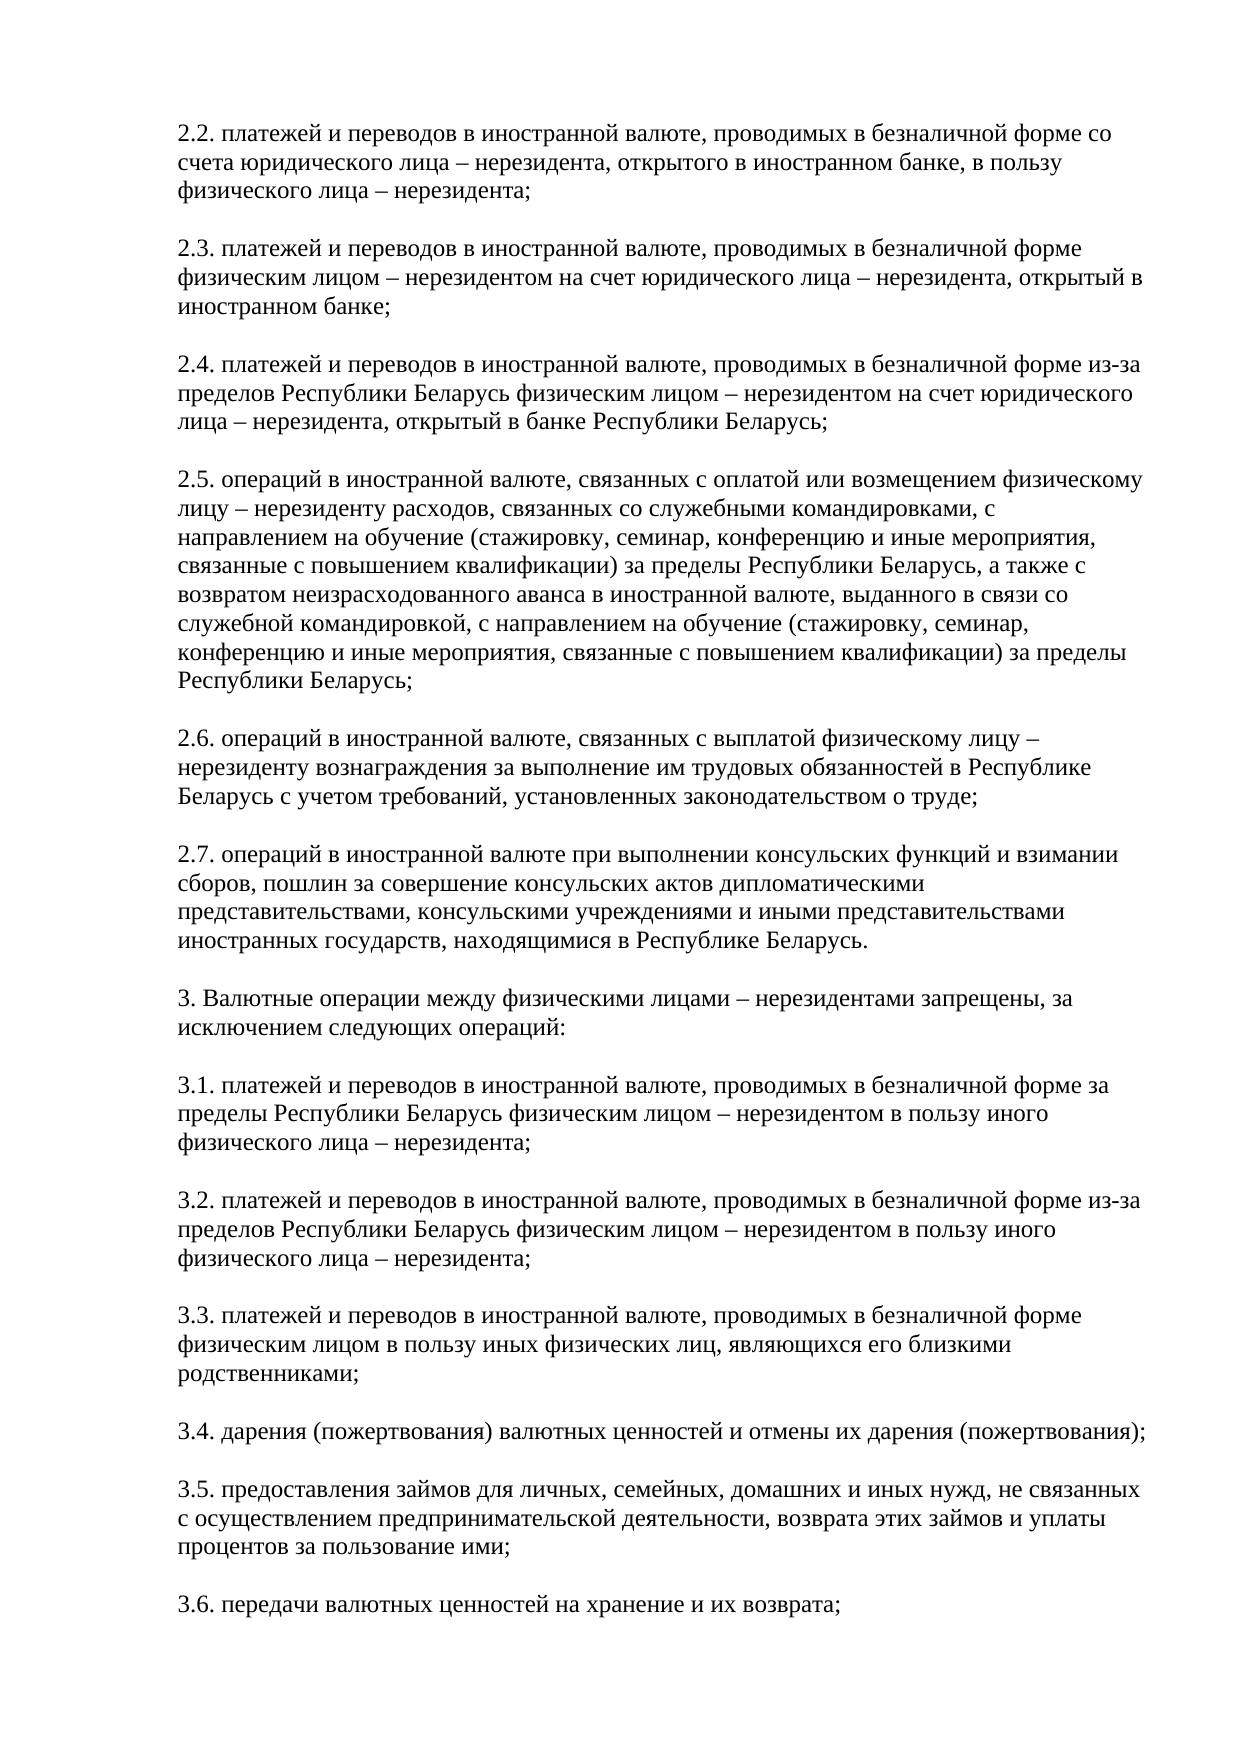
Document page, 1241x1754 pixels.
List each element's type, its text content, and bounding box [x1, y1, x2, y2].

text 3.4. дарения (пожертвования) валютных ценностей и отмены их дарения (пожертвования); [177, 1416, 1152, 1445]
text 2.2. платежей и переводов в иностранной валюте, проводимых в безналичной форме со счета юридического лица – нерезидента, открытого в иностранном банке, в пользу физического лица – нерезидента; [177, 118, 1152, 204]
text 3.6. передачи валютных ценностей на хранение и их возврата; [177, 1589, 1152, 1618]
text 2.7. операций в иностранной валюте при выполнении консульских функций и взимании сборов, пошлин за совершение консульских актов дипломатическими представительствами, консульскими учреждениями и иными представительствами иностранных государств, находящимися в Республике Беларусь. [177, 839, 1152, 954]
text 3.3. платежей и переводов в иностранной валюте, проводимых в безналичной форме физическим лицом в пользу иных физических лиц, являющихся его близкими родственниками; [177, 1301, 1152, 1387]
text 2.3. платежей и переводов в иностранной валюте, проводимых в безналичной форме физическим лицом – нерезидентом на счет юридического лица – нерезидента, открытый в иностранном банке; [177, 233, 1152, 320]
text 2.5. операций в иностранной валюте, связанных с оплатой или возмещением физическому лицу – нерезиденту расходов, связанных со служебными командировками, с направлением на обучение (стажировку, семинар, конференцию и иные мероприятия, связанные с повышением квалификации) за пределы Республики Беларусь, а также с возвратом неизрасходованного аванса в иностранной валюте, выданного в связи со служебной командировкой, с направлением на обучение (стажировку, семинар, конференцию и иные мероприятия, связанные с повышением квалификации) за пределы Республики Беларусь; [177, 464, 1152, 694]
text 3.1. платежей и переводов в иностранной валюте, проводимых в безналичной форме за пределы Республики Беларусь физическим лицом – нерезидентом в пользу иного физического лица – нерезидента; [177, 1070, 1152, 1156]
text 2.6. операций в иностранной валюте, связанных с выплатой физическому лицу – нерезиденту вознаграждения за выполнение им трудовых обязанностей в Республике Беларусь с учетом требований, установленных законодательством о труде; [177, 723, 1152, 810]
text 3.2. платежей и переводов в иностранной валюте, проводимых в безналичной форме из-за пределов Республики Беларусь физическим лицом – нерезидентом в пользу иного физического лица – нерезидента; [177, 1185, 1152, 1271]
text 3. Валютные операции между физическими лицами – нерезидентами запрещены, за исключением следующих операций: [177, 983, 1152, 1041]
text 2.4. платежей и переводов в иностранной валюте, проводимых в безналичной форме из-за пределов Республики Беларусь физическим лицом – нерезидентом на счет юридического лица – нерезидента, открытый в банке Республики Беларусь; [177, 349, 1152, 435]
text 3.5. предоставления займов для личных, семейных, домашних и иных нужд, не связанных с осуществлением предпринимательской деятельности, возврата этих займов и уплаты процентов за пользование ими; [177, 1474, 1152, 1560]
